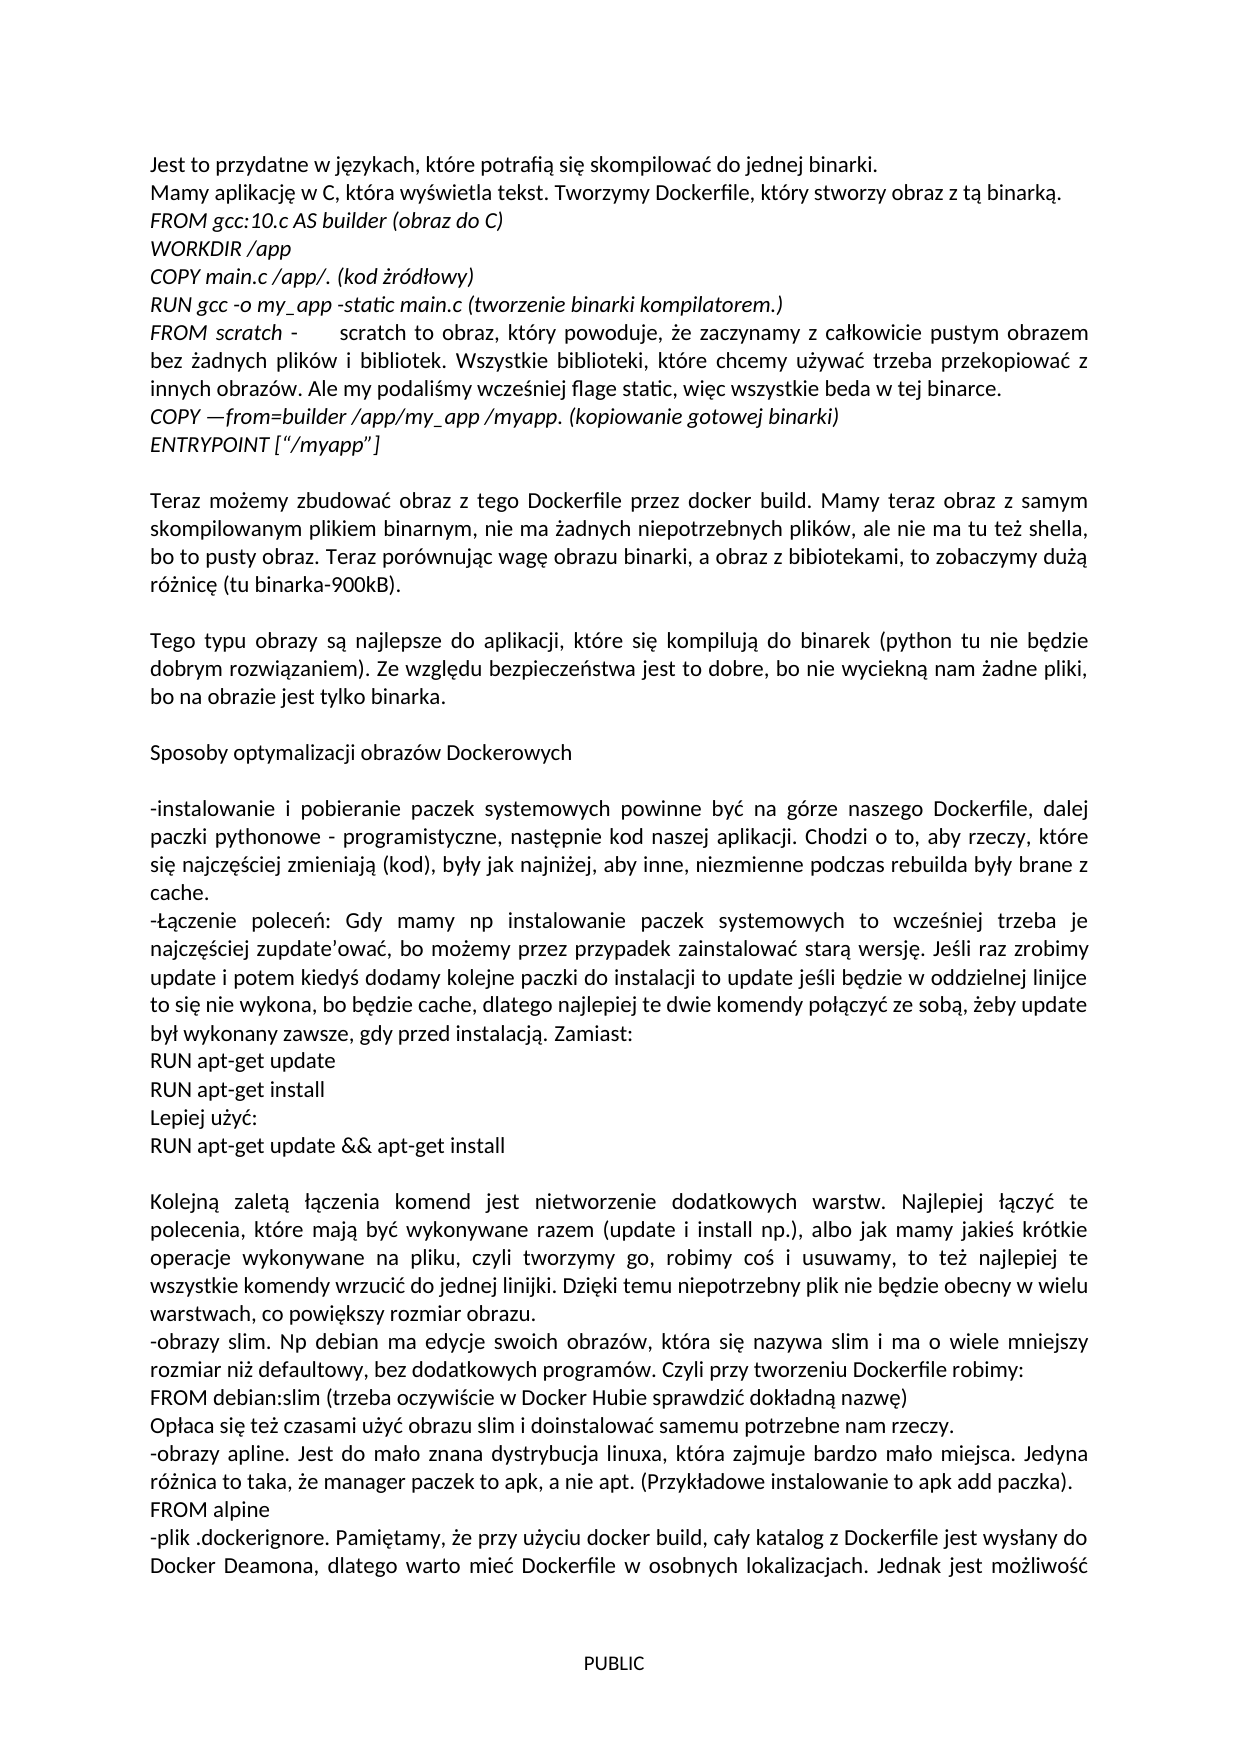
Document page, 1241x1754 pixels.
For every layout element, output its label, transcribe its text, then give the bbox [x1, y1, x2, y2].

text WORKDIR /app [150, 234, 1090, 262]
text RUN apt-get update [150, 1047, 1090, 1075]
text -obrazy slim. Np debian ma edycje swoich obrazów, która się nazywa slim i ma o wiele mniejszy rozmiar niż defaultowy, bez dodatkowych programów. Czyli przy tworzeniu Dockerfile robimy: [150, 1327, 1090, 1383]
text Kolejną zaletą łączenia komend jest nietworzenie dodatkowych warstw. Najlepiej łączyć te polecenia, które mają być wykonywane razem (update i install np.), albo jak mamy jakieś krótkie operacje wykonywane na pliku, czyli tworzymy go, robimy coś i usuwamy, to też najlepiej te wszystkie komendy wrzucić do jednej linijki. Dzięki temu niepotrzebny plik nie będzie obecny w wielu warstwach, co powiększy rozmiar obrazu. [150, 1187, 1090, 1327]
text FROM scratch - scratch to obraz, który powoduje, że zaczynamy z całkowicie pustym obrazem bez żadnych plików i bibliotek. Wszystkie biblioteki, które chcemy używać trzeba przekopiować z innych obrazów. Ale my podaliśmy wcześniej flage static, więc wszystkie beda w tej binarce. [150, 318, 1090, 402]
text -instalowanie i pobieranie paczek systemowych powinne być na górze naszego Dockerfile, dalej paczki pythonowe - programistyczne, następnie kod naszej aplikacji. Chodzi o to, aby rzeczy, które się najczęściej zmieniają (kod), były jak najniżej, aby inne, niezmienne podczas rebuilda były brane z cache. [150, 794, 1090, 907]
text -obrazy apline. Jest do mało znana dystrybucja linuxa, która zajmuje bardzo mało miejsca. Jedyna różnica to taka, że manager paczek to apk, a nie apt. (Przykładowe instalowanie to apk add paczka). [150, 1439, 1090, 1495]
text RUN gcc -o my_app -static main.c (tworzenie binarki kompilatorem.) [150, 290, 1090, 318]
text Opłaca się też czasami użyć obrazu slim i doinstalować samemu potrzebne nam rzeczy. [150, 1411, 1090, 1439]
text Teraz możemy zbudować obraz z tego Dockerfile przez docker build. Mamy teraz obraz z samym skompilowanym plikiem binarnym, nie ma żadnych niepotrzebnych plików, ale nie ma tu też shella, bo to pusty obraz. Teraz porównując wagę obrazu binarki, a obraz z bibiotekami, to zobaczymy dużą różnicę (tu binarka-900kB). [150, 486, 1090, 598]
text Sposoby optymalizacji obrazów Dockerowych [150, 738, 1090, 766]
text FROM alpine [150, 1495, 1090, 1523]
text Lepiej użyć: [150, 1103, 1090, 1131]
text COPY main.c /app/. (kod żródłowy) [150, 262, 1090, 290]
text FROM debian:slim (trzeba oczywiście w Docker Hubie sprawdzić dokładną nazwę) [150, 1383, 1090, 1411]
text -Łączenie poleceń: Gdy mamy np instalowanie paczek systemowych to wcześniej trzeba je najczęściej zupdate’ować, bo możemy przez przypadek zainstalować starą wersję. Jeśli raz zrobimy update i potem kiedyś dodamy kolejne paczki do instalacji to update jeśli będzie w oddzielnej linijce to się nie wykona, bo będzie cache, dlatego najlepiej te dwie komendy połączyć ze sobą, żeby update był wykonany zawsze, gdy przed instalacją. Zamiast: [150, 907, 1090, 1047]
text RUN apt-get install [150, 1075, 1090, 1103]
text COPY —from=builder /app/my_app /myapp. (kopiowanie gotowej binarki) [150, 402, 1090, 430]
text ENTRYPOINT [“/myapp”] [150, 430, 1090, 458]
text Tego typu obrazy są najlepsze do aplikacji, które się kompilują do binarek (python tu nie będzie dobrym rozwiązaniem). Ze względu bezpieczeństwa jest to dobre, bo nie wyciekną nam żadne pliki, bo na obrazie jest tylko binarka. [150, 626, 1090, 710]
text FROM gcc:10.c AS builder (obraz do C) [150, 206, 1090, 234]
text Jest to przydatne w językach, które potrafią się skompilować do jednej binarki. [150, 150, 1090, 178]
text Mamy aplikację w C, która wyświetla tekst. Tworzymy Dockerfile, który stworzy obraz z tą binarką. [150, 178, 1090, 206]
text RUN apt-get update && apt-get install [150, 1131, 1090, 1159]
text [150, 1523, 1090, 1579]
